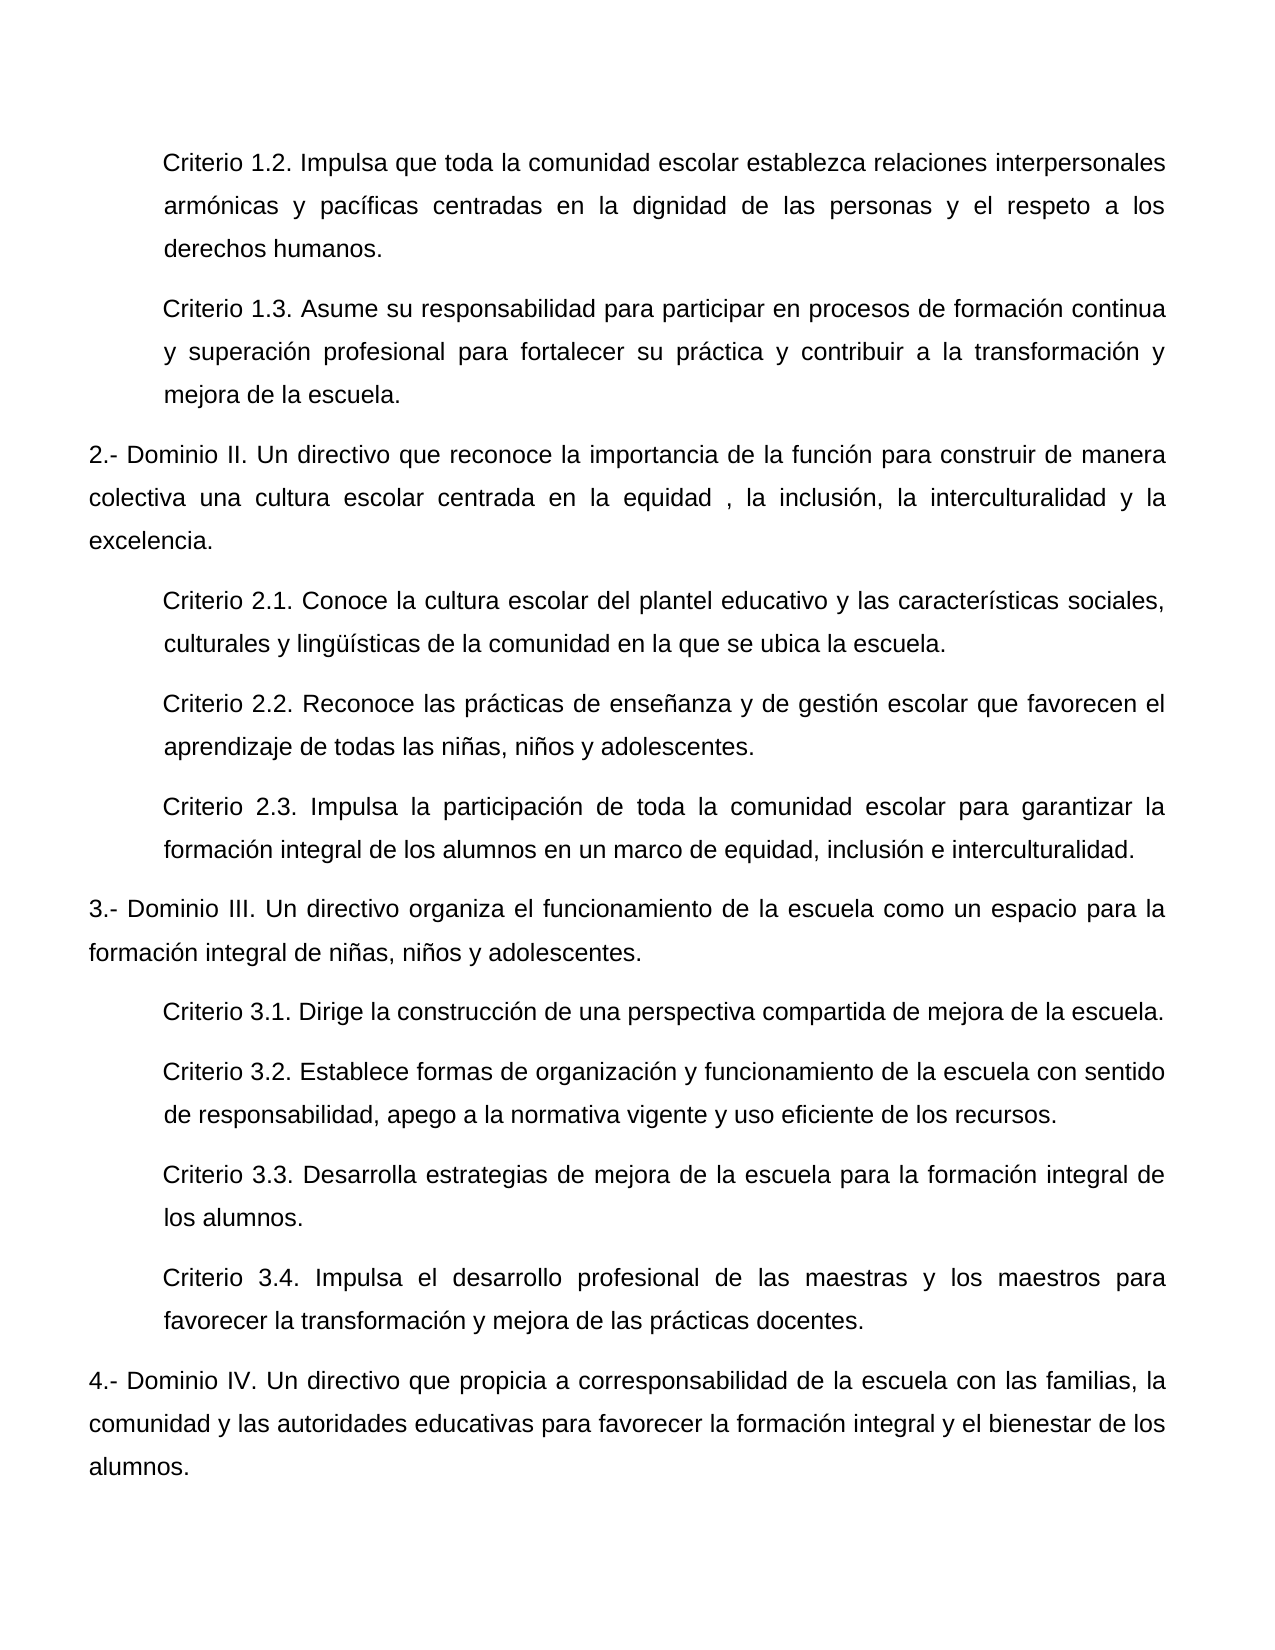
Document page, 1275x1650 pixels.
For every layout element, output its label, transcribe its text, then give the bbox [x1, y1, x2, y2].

text Criterio 2.3. Impulsa la participación de toda la comunidad escolar para garantizar la formación integral de los alumnos en un marco de equidad, inclusión e interculturalidad. [162, 792, 1167, 863]
text Criterio 3.3. Desarrolla estrategias de mejora de la escuela para la formación integral de los alumnos. [162, 1160, 1167, 1232]
text Criterio 3.2. Establece formas de organización y funcionamiento de la escuela con sentido de responsabilidad, apego a la normativa vigente y uso eficiente de los recursos. [162, 1057, 1167, 1129]
text Criterio 3.1. Dirige la construcción de una perspectiva compartida de mejora de la escuela. [162, 997, 1167, 1026]
text Criterio 3.4. Impulsa el desarrollo profesional de las maestras y los maestros para favorecer la transformación y mejora de las prácticas docentes. [162, 1263, 1167, 1335]
text Criterio 2.2. Reconoce las prácticas de enseñanza y de gestión escolar que favorecen el aprendizaje de todas las niñas, niños y adolescentes. [162, 689, 1167, 761]
text Criterio 1.2. Impulsa que toda la comunidad escolar establezca relaciones interpersonales armónicas y pacíficas centradas en la dignidad de las personas y el respeto a los derechos humanos. [162, 148, 1167, 263]
text 4.- Dominio IV. Un directivo que propicia a corresponsabilidad de la escuela con las familias, la comunidad y las autoridades educativas para favorecer la formación integral y el bienestar de los alumnos. [88, 1366, 1167, 1481]
text 2.- Dominio II. Un directivo que reconoce la importancia de la función para construir de manera colectiva una cultura escolar centrada en la equidad , la inclusión, la interculturalidad y la excelencia. [88, 440, 1167, 555]
text 3.- Dominio III. Un directivo organiza el funcionamiento de la escuela como un espacio para la formación integral de niñas, niños y adolescentes. [88, 894, 1167, 966]
text Criterio 1.3. Asume su responsabilidad para participar en procesos de formación continua y superación profesional para fortalecer su práctica y contribuir a la transformación y mejora de la escuela. [162, 294, 1167, 409]
text Criterio 2.1. Conoce la cultura escolar del plantel educativo y las características sociales, culturales y lingüísticas de la comunidad en la que se ubica la escuela. [162, 586, 1167, 658]
